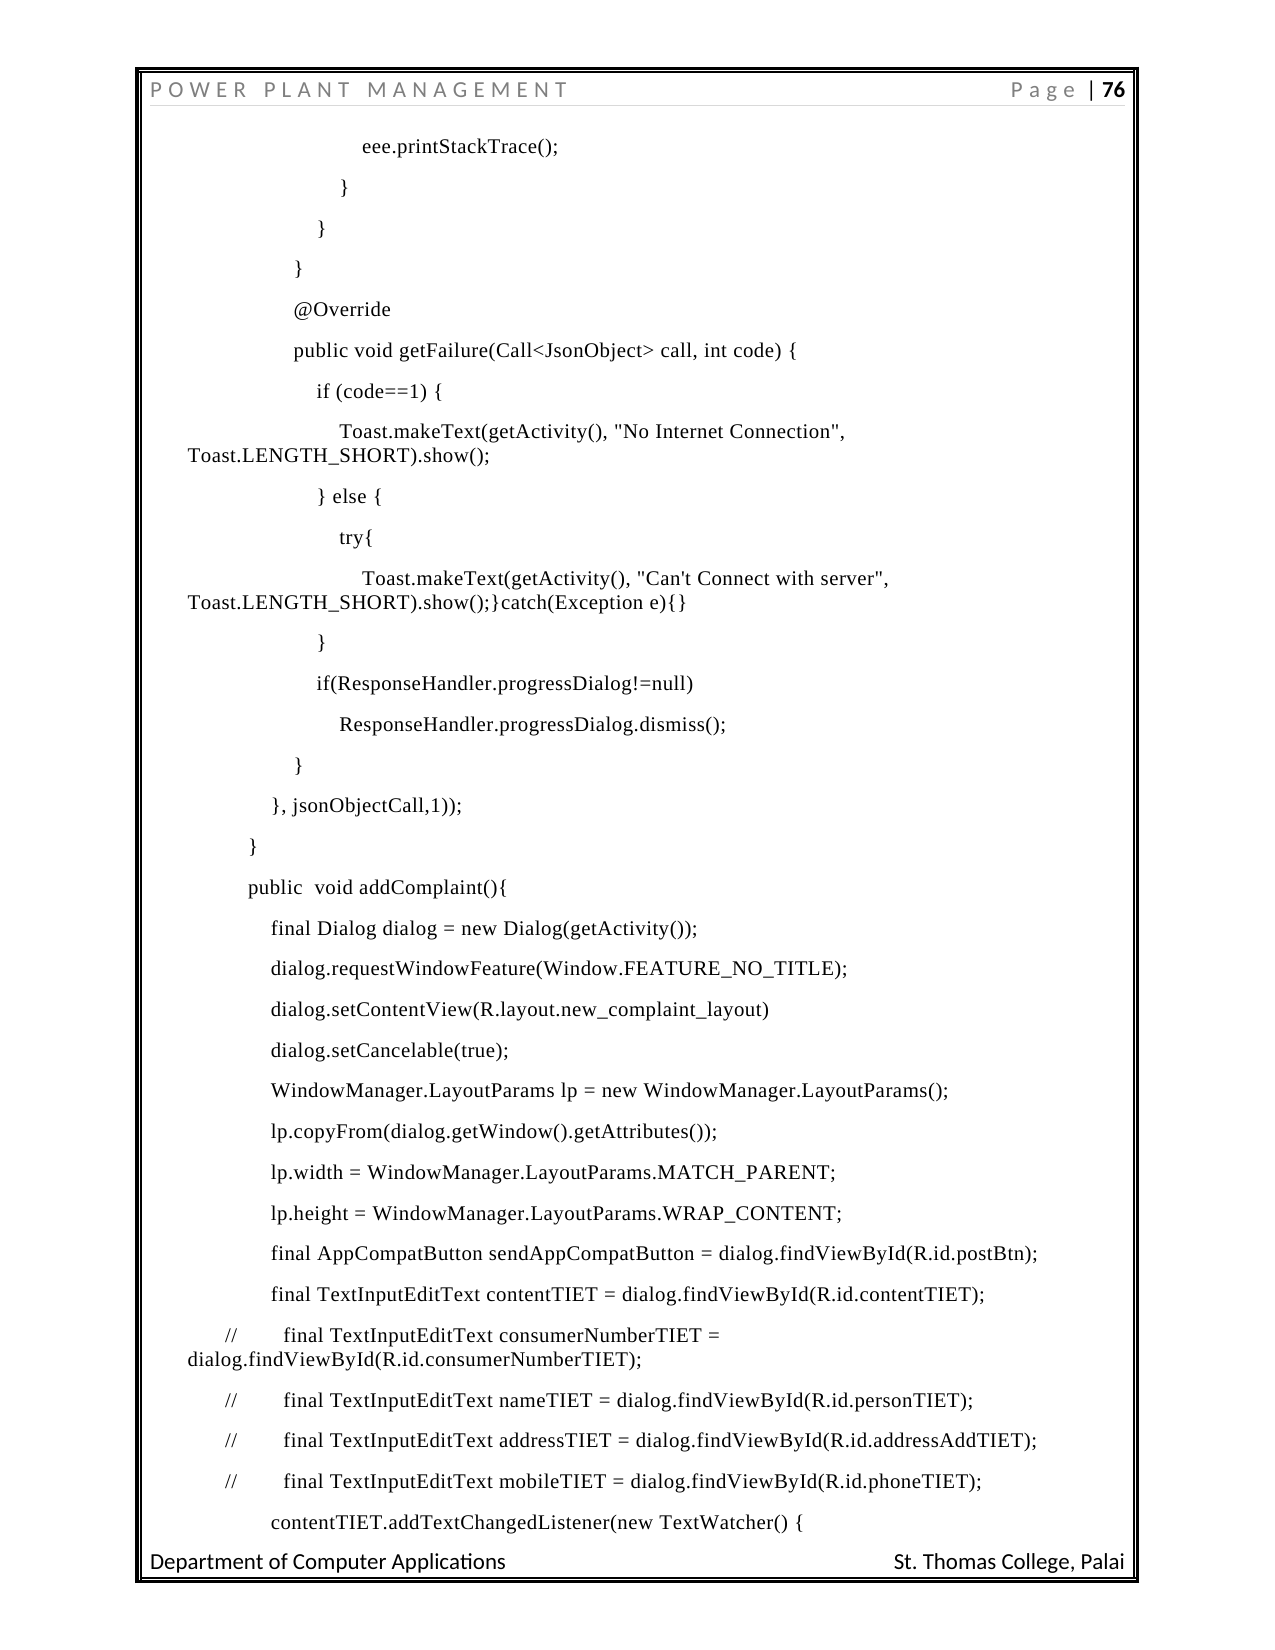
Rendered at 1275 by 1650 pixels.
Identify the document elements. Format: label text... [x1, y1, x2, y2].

text // final TextInputEditText addressTIET = dialog.findViewById(R.id.addressAddTIET); [187, 1428, 1095, 1452]
text WindowManager.LayoutParams lp = new WindowManager.LayoutParams(); [187, 1078, 1095, 1102]
text lp.copyFrom(dialog.getWindow().getAttributes()); [187, 1119, 1095, 1143]
text }, jsonObjectCall,1)); [187, 793, 1095, 817]
text @Override [187, 297, 1095, 321]
text Toast.makeText(getActivity(), "Can't Connect with server", Toast.LENGTH_SHORT).show();}catch(Exception e){} [187, 566, 1095, 614]
text lp.height = WindowManager.LayoutParams.WRAP_CONTENT; [187, 1201, 1095, 1224]
text final AppCompatButton sendAppCompatButton = dialog.findViewById(R.id.postBtn); [187, 1241, 1095, 1265]
text Toast.makeText(getActivity(), "No Internet Connection", Toast.LENGTH_SHORT).show(); [187, 419, 1095, 467]
text } [187, 216, 1095, 240]
text } else { [187, 484, 1095, 508]
text // final TextInputEditText nameTIET = dialog.findViewById(R.id.personTIET); [187, 1387, 1095, 1412]
text eee.printStackTrace(); [187, 134, 1095, 158]
text // final TextInputEditText mobileTIET = dialog.findViewById(R.id.phoneTIET); [187, 1469, 1095, 1493]
text } [187, 752, 1095, 777]
text dialog.setCancelable(true); [187, 1038, 1095, 1062]
text } [187, 630, 1095, 654]
text // final TextInputEditText consumerNumberTIET = dialog.findViewById(R.id.consumerNumberTIET); [187, 1323, 1095, 1371]
text } [187, 256, 1095, 280]
text dialog.setContentView(R.layout.new_complaint_layout) [187, 997, 1095, 1021]
text if (code==1) { [187, 378, 1095, 403]
text contentTIET.addTextChangedListener(new TextWatcher() { [187, 1510, 1095, 1534]
text } [187, 834, 1095, 858]
text public void addComplaint(){ [187, 875, 1095, 899]
text public void getFailure(Call<JsonObject> call, int code) { [187, 338, 1095, 362]
text dialog.requestWindowFeature(Window.FEATURE_NO_TITLE); [187, 956, 1095, 980]
text lp.width = WindowManager.LayoutParams.MATCH_PARENT; [187, 1160, 1095, 1184]
text final Dialog dialog = new Dialog(getActivity()); [187, 915, 1095, 939]
text if(ResponseHandler.progressDialog!=null) [187, 671, 1095, 695]
text final TextInputEditText contentTIET = dialog.findViewById(R.id.contentTIET); [187, 1282, 1095, 1306]
text } [187, 175, 1095, 199]
text try{ [187, 525, 1095, 549]
text ResponseHandler.progressDialog.dismiss(); [187, 712, 1095, 736]
